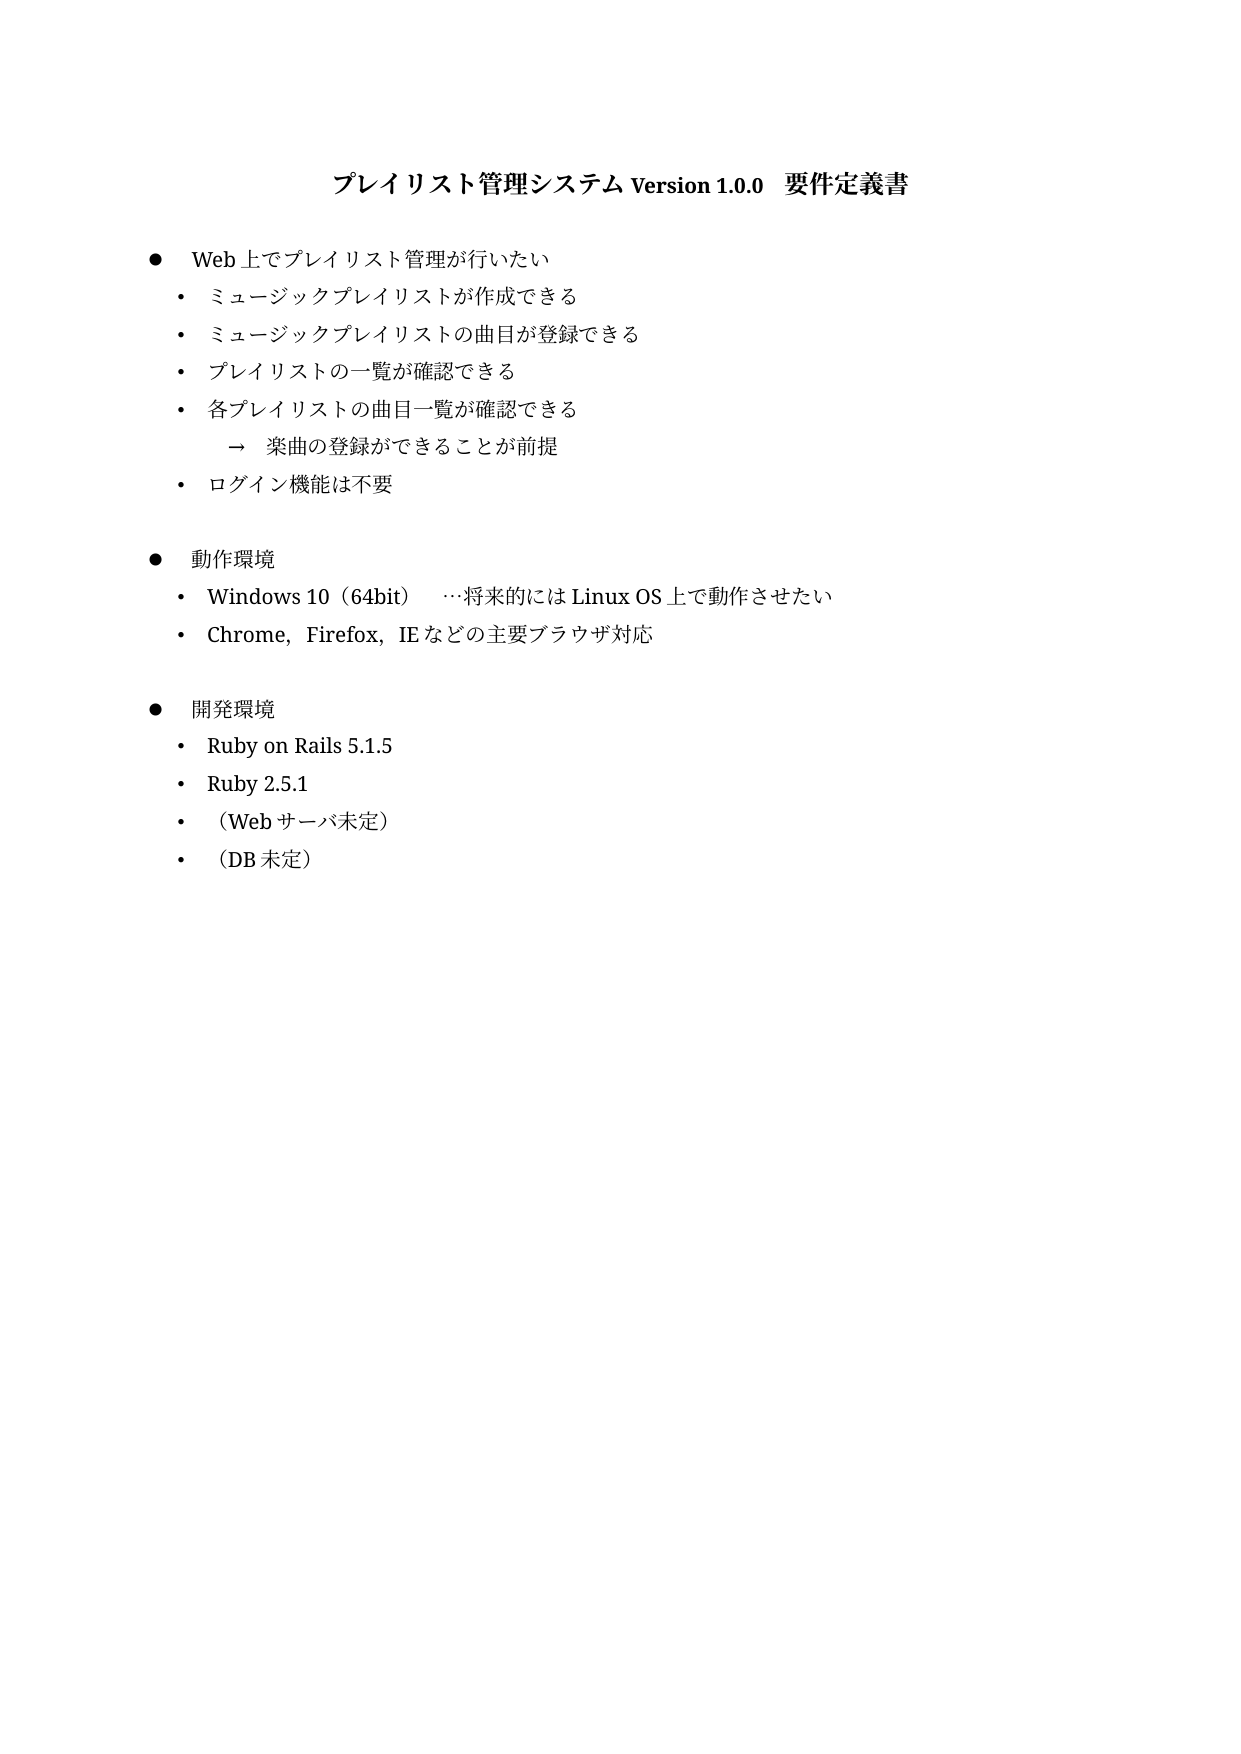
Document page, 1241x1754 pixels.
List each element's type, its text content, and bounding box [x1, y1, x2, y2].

list 各プレイリストの曲目一覧が確認できる [177, 389, 1092, 427]
list Chrome，Firefox，IEなどの主要ブラウザ対応 [177, 614, 1092, 652]
list Ruby 2.5.1 [177, 764, 1092, 802]
list Windows 10（64bit） …将来的にはLinux OS上で動作させたい [177, 577, 1092, 614]
list 開発環境 [148, 689, 1092, 727]
list Ruby on Rails 5.1.5 [177, 727, 1092, 764]
list ミュージックプレイリストの曲目が登録できる [177, 314, 1092, 352]
list → 楽曲の登録ができることが前提 [207, 427, 1092, 464]
list プレイリストの一覧が確認できる [177, 352, 1092, 389]
list 動作環境 [148, 539, 1092, 577]
list （Webサーバ未定） [177, 802, 1092, 839]
list （DB未定） [177, 839, 1092, 877]
list ミュージックプレイリストが作成できる [177, 277, 1092, 314]
list Web上でプレイリスト管理が行いたい [148, 239, 1092, 277]
text プレイリスト管理システムVersion 1.0.0 要件定義書 [148, 164, 1092, 202]
list ログイン機能は不要 [177, 464, 1092, 502]
